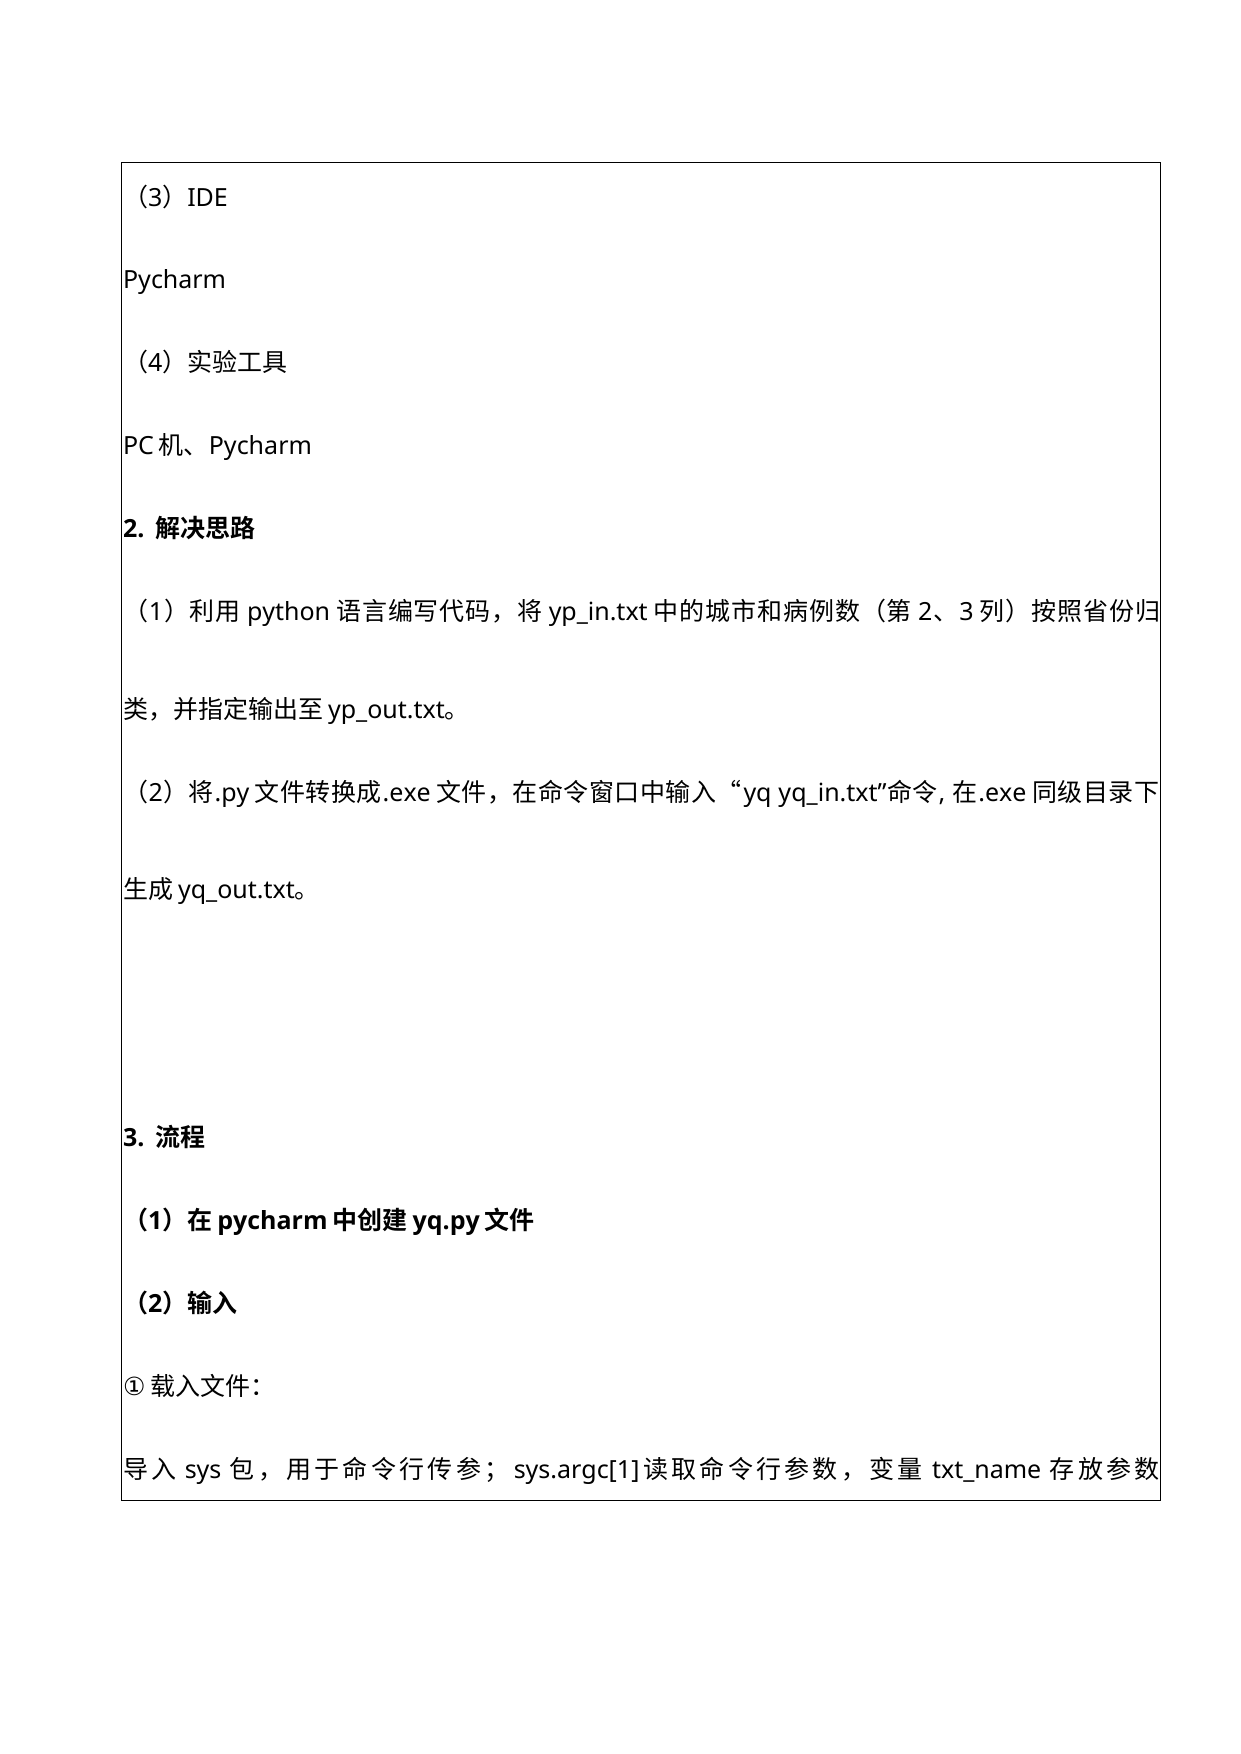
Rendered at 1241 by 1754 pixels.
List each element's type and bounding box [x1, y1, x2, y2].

table_cell [122, 163, 1160, 1500]
